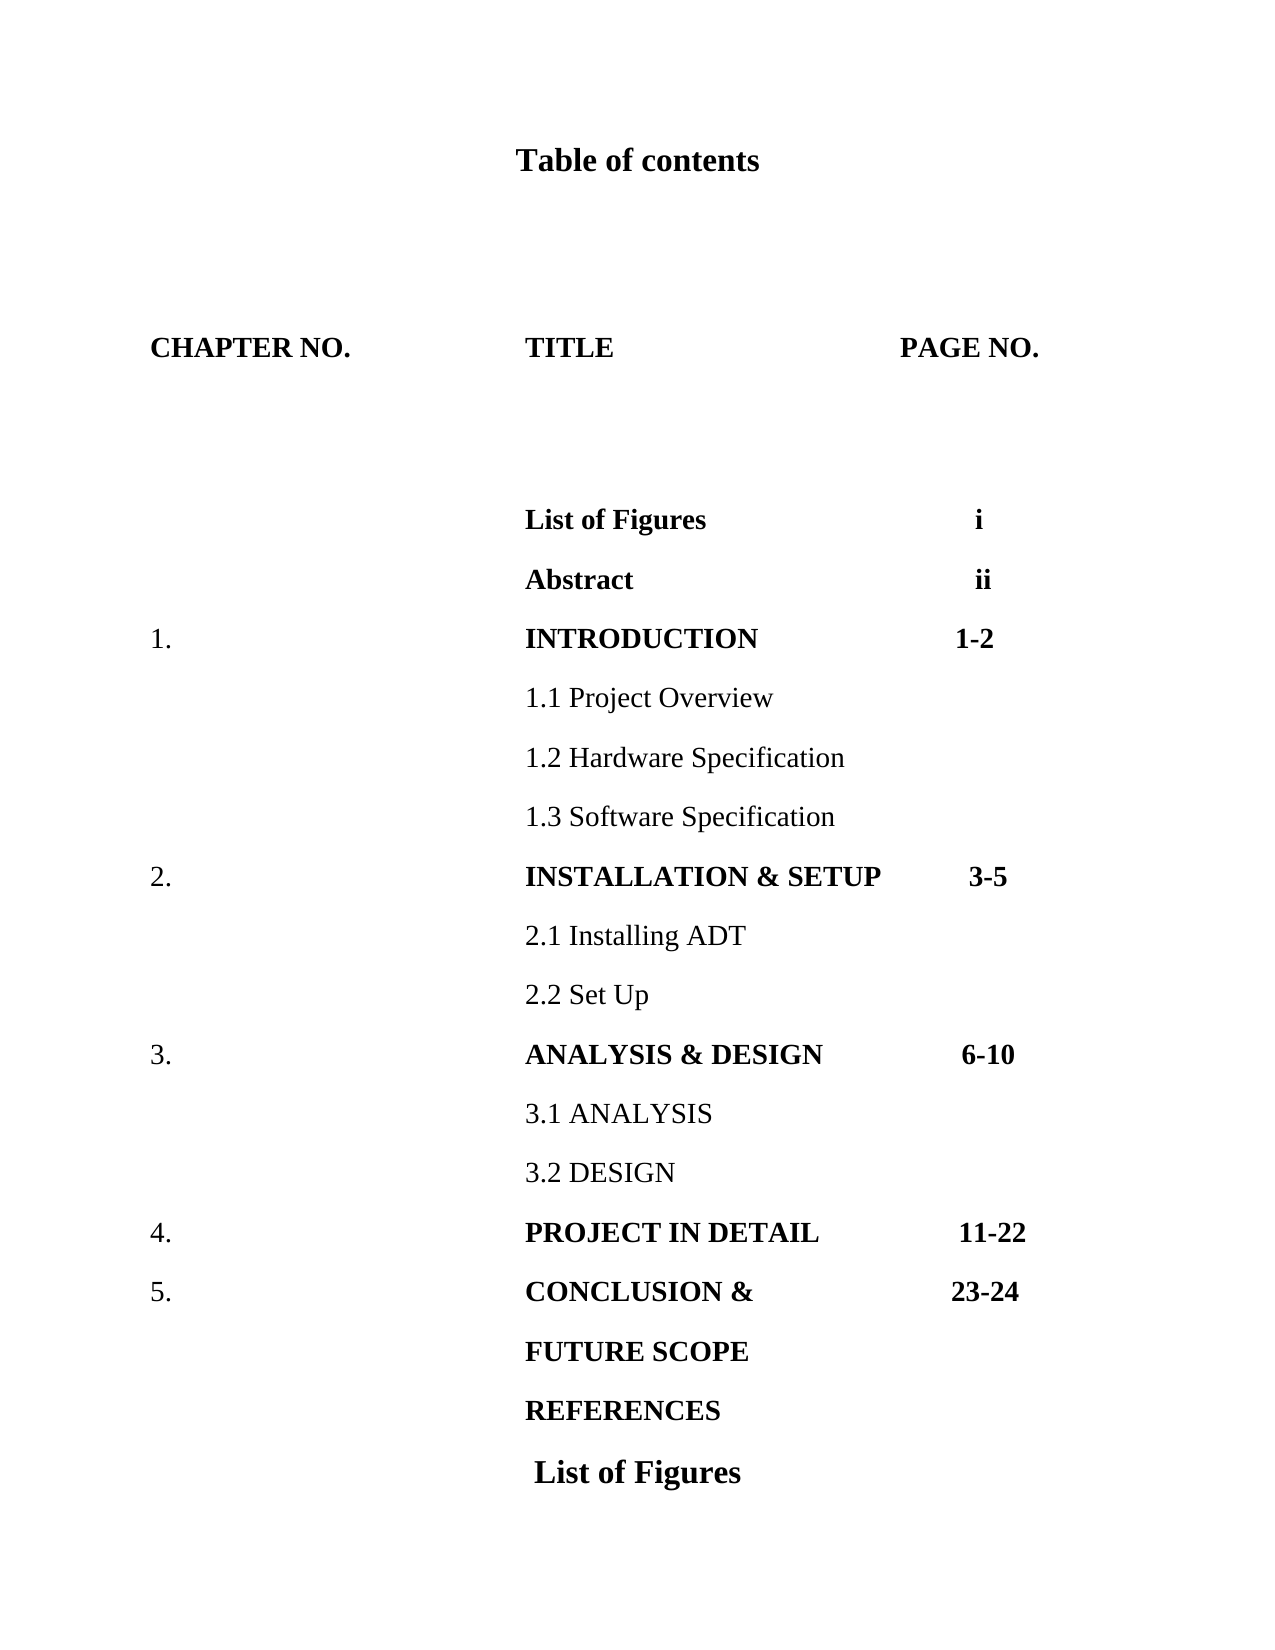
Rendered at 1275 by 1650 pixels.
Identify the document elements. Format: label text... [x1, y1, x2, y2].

text 2.2 Set Up [450, 977, 1125, 1011]
text 1.2 Hardware Specification [450, 740, 1125, 773]
text 3.1 ANALYSIS [150, 1096, 1125, 1130]
text 3. ANALYSIS & DESIGN 6-10 [150, 1037, 1125, 1070]
text Abstract ii [450, 562, 1125, 595]
text FUTURE SCOPE [450, 1334, 1125, 1367]
text 1.3 Software Specification [450, 799, 1125, 833]
text 3.2 DESIGN [150, 1156, 1125, 1189]
text REFERENCES [450, 1393, 1125, 1427]
text 2. INSTALLATION & SETUP 3-5 [150, 859, 1125, 892]
text 1.1 Project Overview [450, 681, 1125, 714]
text List of Figures [150, 1452, 1125, 1491]
text 1. INTRODUCTION 1-2 [150, 621, 1125, 655]
text 2.1 Installing ADT [450, 918, 1125, 952]
text Table of contents [150, 141, 1125, 179]
text 4. PROJECT IN DETAIL 11-22 [150, 1215, 1125, 1248]
text 5. CONCLUSION & 23-24 [150, 1274, 1125, 1308]
text CHAPTER NO. TITLE PAGE NO. [150, 330, 1125, 363]
text List of Figures i [450, 502, 1125, 536]
